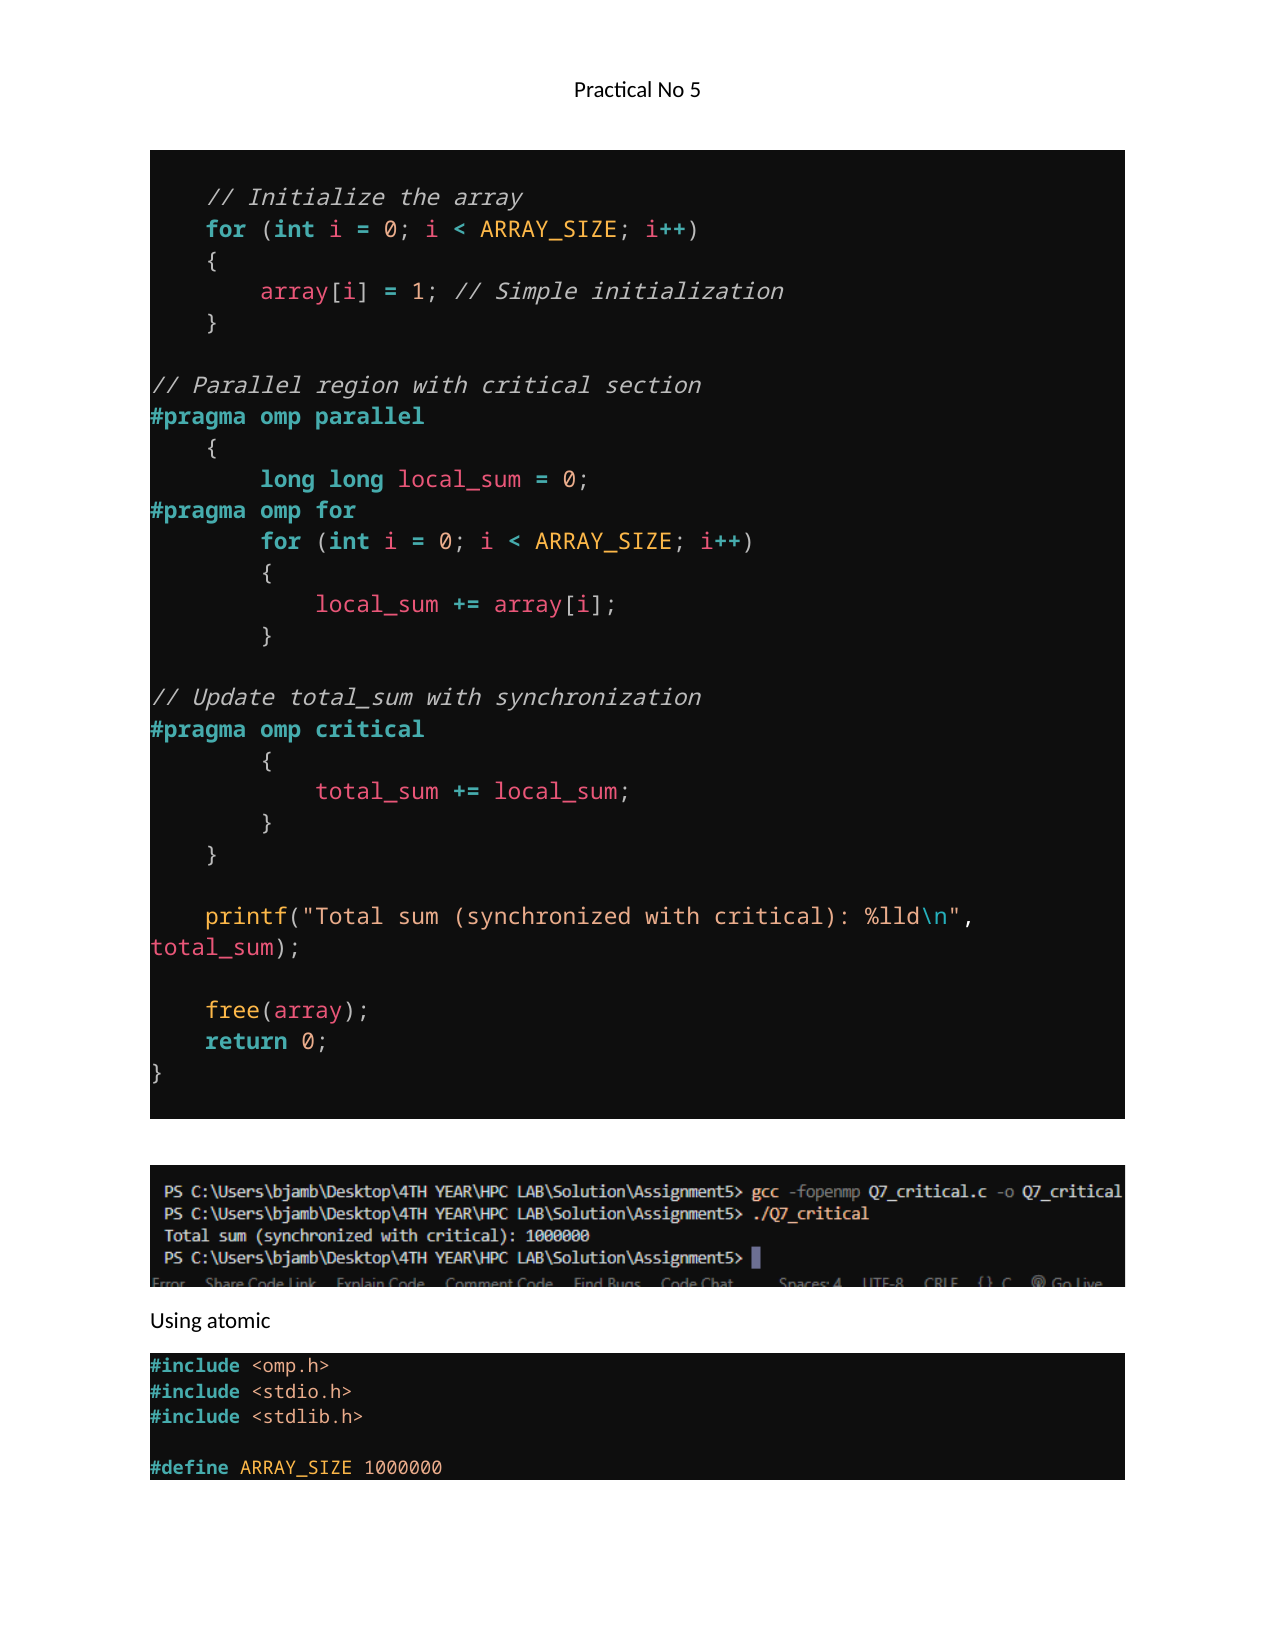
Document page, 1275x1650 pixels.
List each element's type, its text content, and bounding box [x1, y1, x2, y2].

text } [150, 619, 1125, 650]
text } [150, 1056, 1125, 1087]
text } [150, 306, 1125, 337]
picture [150, 1165, 1125, 1287]
text for (int i = 0; i < ARRAY_SIZE; i++) [150, 525, 1125, 556]
text long long local_sum = 0; [150, 462, 1125, 494]
text for (int i = 0; i < ARRAY_SIZE; i++) [150, 212, 1125, 244]
text #pragma omp for [150, 494, 1125, 525]
text #include <stdio.h> [150, 1378, 1125, 1404]
text Using atomic [150, 1306, 1125, 1334]
text free(array); [150, 994, 1125, 1025]
text #pragma omp parallel [150, 400, 1125, 431]
text #include <omp.h> [150, 1353, 1125, 1378]
text total_sum += local_sum; [150, 775, 1125, 806]
text local_sum += array[i]; [150, 587, 1125, 619]
text return 0; [150, 1025, 1125, 1056]
text { [150, 744, 1125, 775]
text #include <stdlib.h> [150, 1404, 1125, 1429]
text // Initialize the array [150, 181, 1125, 212]
text { [150, 556, 1125, 587]
text #pragma omp critical [150, 712, 1125, 744]
text #define ARRAY_SIZE 1000000 [150, 1455, 1125, 1480]
text printf("Total sum (synchronized with critical): %lld\n", total_sum); [150, 900, 1125, 962]
text array[i] = 1; // Simple initialization [150, 275, 1125, 306]
text } [150, 806, 1125, 837]
text { [150, 431, 1125, 462]
text // Update total_sum with synchronization [150, 681, 1125, 712]
text // Parallel region with critical section [150, 369, 1125, 400]
text } [150, 837, 1125, 869]
text { [150, 244, 1125, 275]
